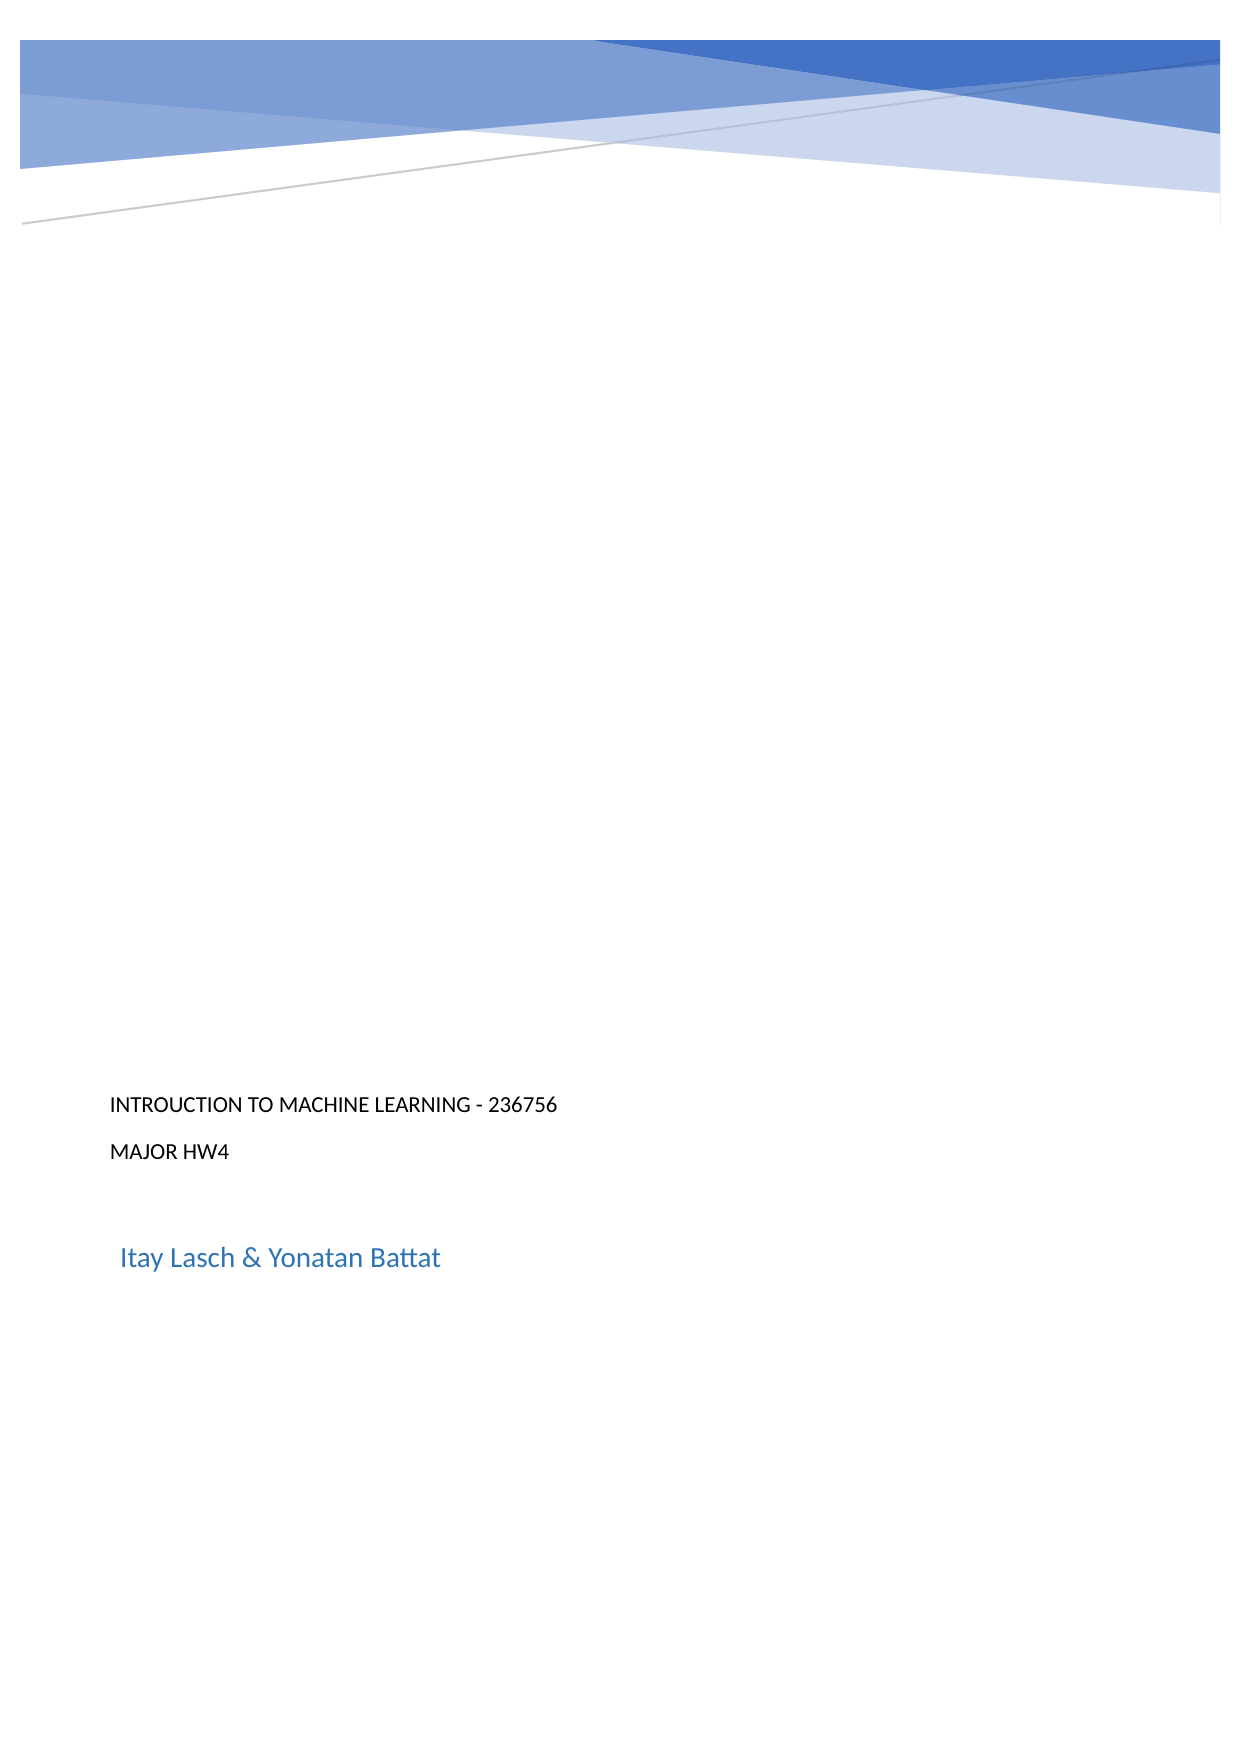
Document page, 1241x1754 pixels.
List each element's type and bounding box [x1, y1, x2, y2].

picture [20, 40, 1221, 240]
